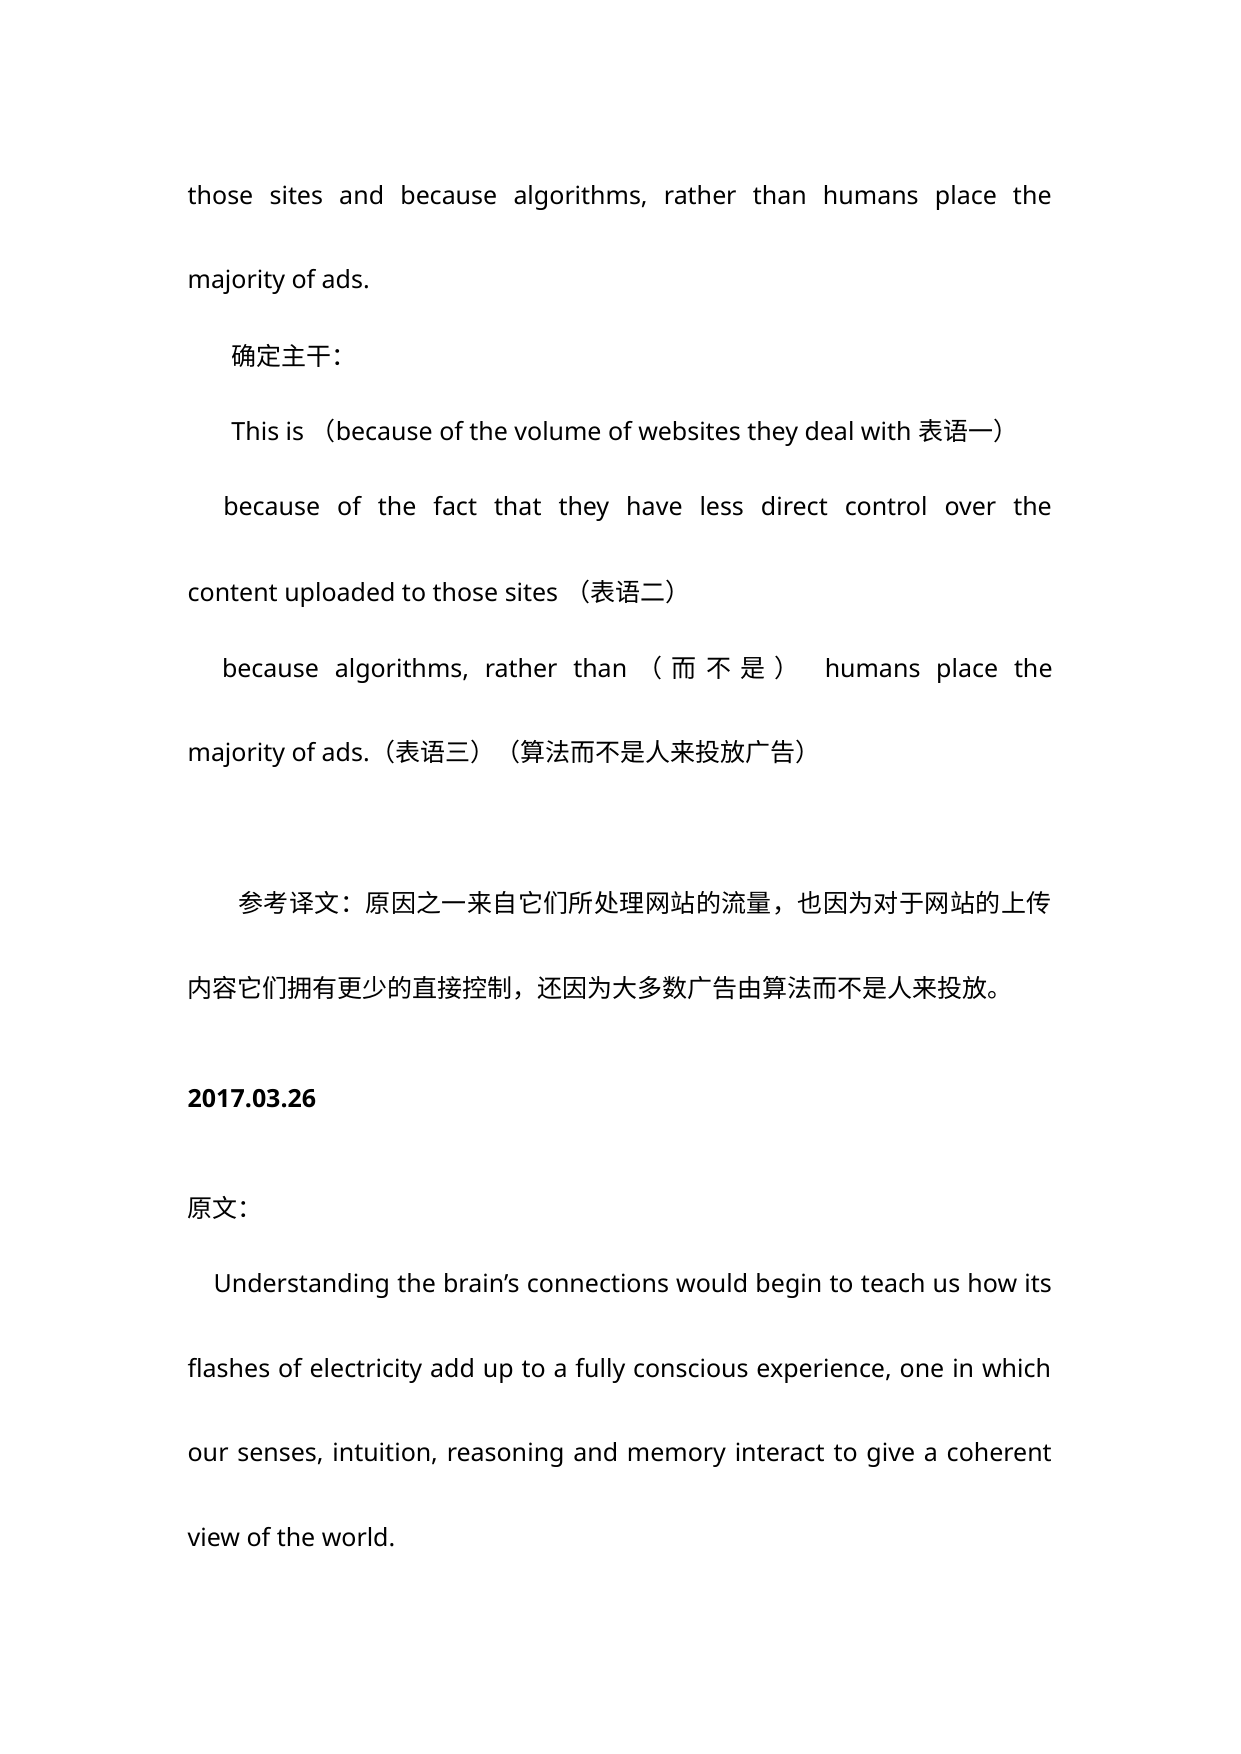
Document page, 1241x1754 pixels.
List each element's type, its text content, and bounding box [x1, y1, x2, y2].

text because of the fact that they have less direct control over the content uploaded to those sites （表语二） [187, 473, 1053, 623]
text 原文： [187, 1174, 1053, 1239]
text 确定主干： [187, 322, 1053, 387]
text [187, 162, 1053, 311]
subtitle 2017.03.26 [187, 1065, 1053, 1130]
text because algorithms, rather than（而不是） humans place the majority of ads.（表语三）（算法而不是人来投放广告） [187, 634, 1053, 783]
text Understanding the brain’s connections would begin to teach us how its flashes of electricity add up to a fully conscious experience, one in which our senses, intuition, reasoning and memory interact to give a coherent view of the world. [187, 1250, 1053, 1569]
text 参考译文：原因之一来自它们所处理网站的流量，也因为对于网站的上传内容它们拥有更少的直接控制，还因为大多数广告由算法而不是人来投放。 [187, 869, 1053, 1019]
text This is （because of the volume of websites they deal with 表语一） [187, 397, 1053, 462]
